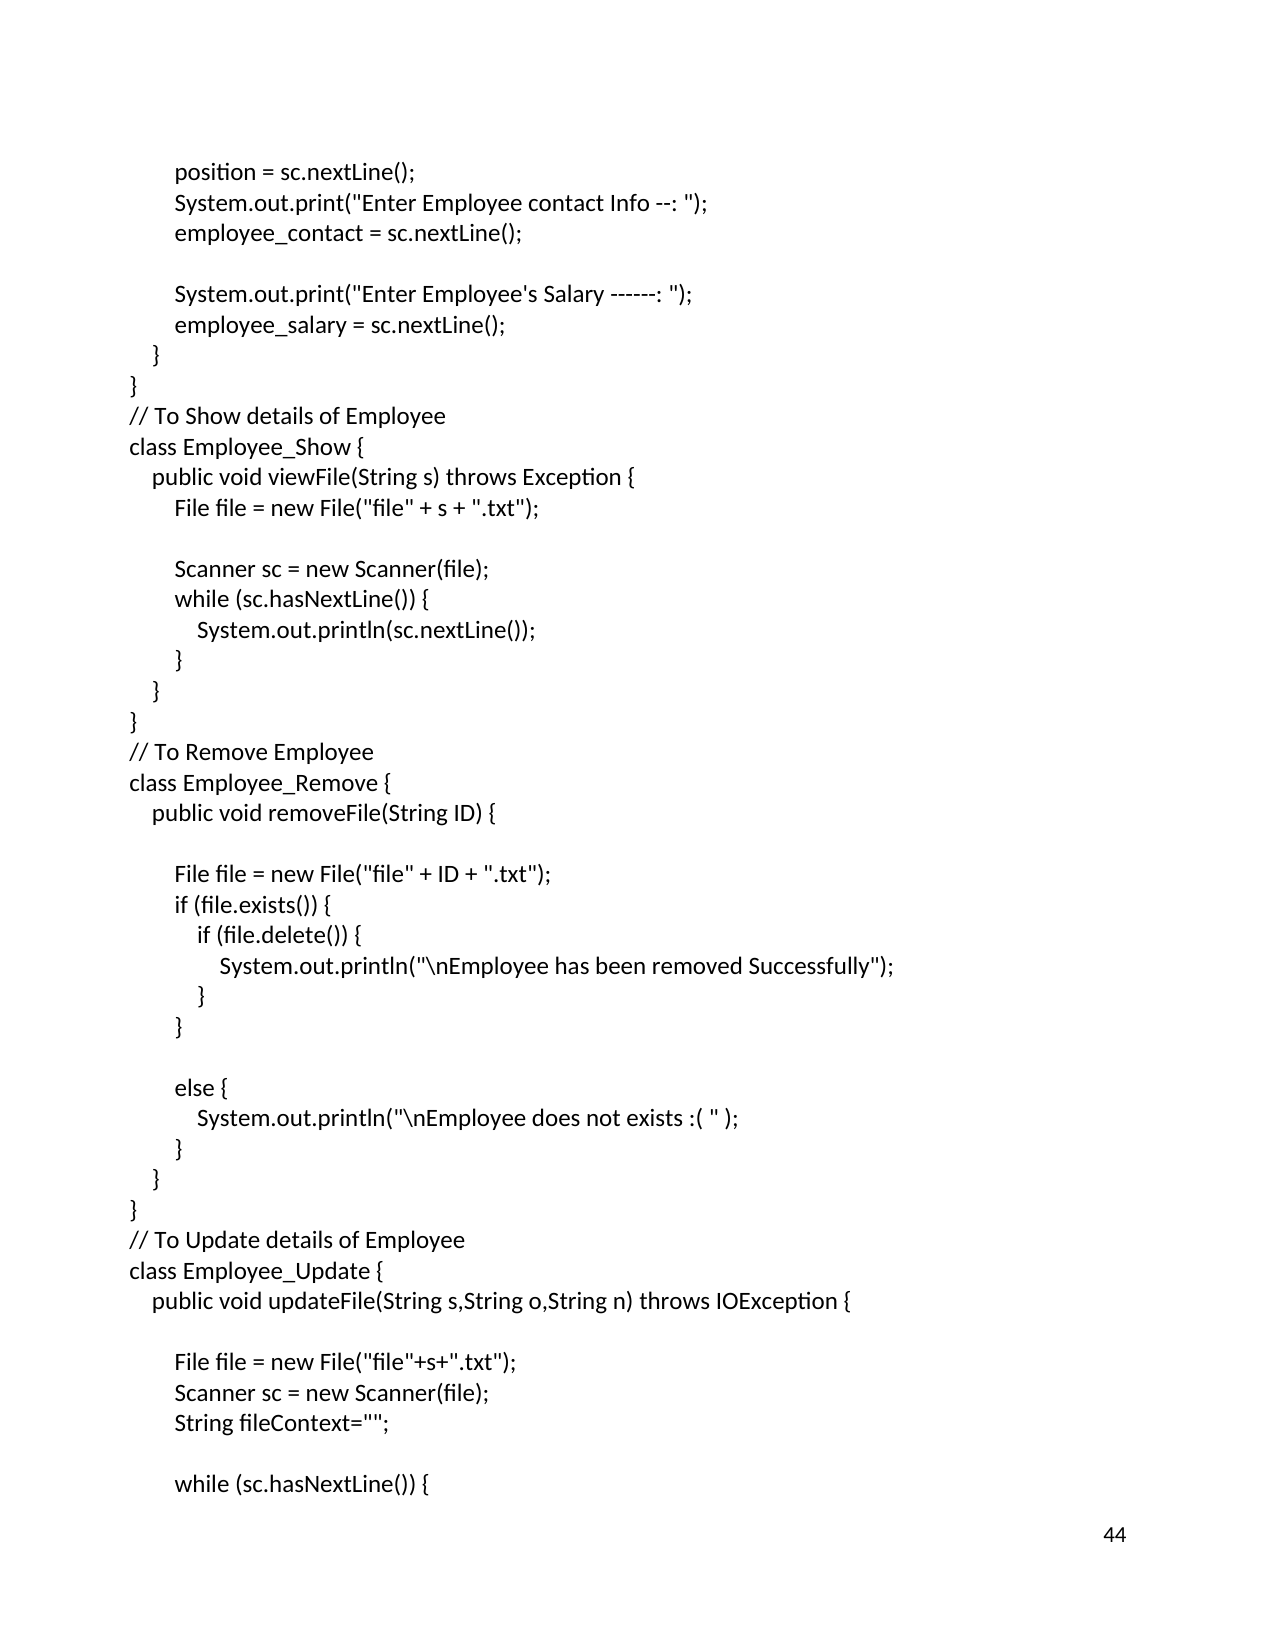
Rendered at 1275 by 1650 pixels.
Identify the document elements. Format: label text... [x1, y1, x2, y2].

text } [129, 339, 1235, 370]
text public void updateFile(String s,String o,String n) throws IOException { [129, 1286, 1235, 1316]
text } [129, 980, 1235, 1011]
text } [129, 1194, 1235, 1224]
text class Employee_Update { [129, 1255, 1235, 1286]
text // To Update details of Employee [129, 1224, 1235, 1255]
text employee_contact = sc.nextLine(); [129, 217, 1235, 248]
text Scanner sc = new Scanner(file); [129, 553, 1235, 583]
text public void viewFile(String s) throws Exception { [129, 461, 1235, 492]
text File file = new File("file"+s+".txt"); [129, 1347, 1235, 1377]
text } [129, 706, 1235, 736]
text } [129, 644, 1235, 675]
text // To Show details of Employee [129, 400, 1235, 431]
text // To Remove Employee [129, 736, 1235, 767]
text while (sc.hasNextLine()) { [129, 1469, 1235, 1499]
text public void removeFile(String ID) { [129, 797, 1235, 828]
text File file = new File("file" + ID + ".txt"); [129, 858, 1235, 889]
text System.out.print("Enter Employee's Salary ------: "); [129, 278, 1235, 309]
text class Employee_Remove { [129, 767, 1235, 797]
text if (file.exists()) { [129, 889, 1235, 919]
text class Employee_Show { [129, 431, 1235, 461]
text System.out.println("\nEmployee does not exists :( " ); [129, 1102, 1235, 1133]
text if (file.delete()) { [129, 919, 1235, 950]
text position = sc.nextLine(); [129, 156, 1235, 187]
text while (sc.hasNextLine()) { [129, 583, 1235, 614]
text } [129, 1163, 1235, 1194]
text } [129, 1133, 1235, 1163]
text String fileContext=""; [129, 1408, 1235, 1438]
text Scanner sc = new Scanner(file); [129, 1377, 1235, 1408]
text } [129, 370, 1235, 400]
text System.out.print("Enter Employee contact Info --: "); [129, 187, 1235, 217]
text } [129, 1011, 1235, 1041]
text System.out.println(sc.nextLine()); [129, 614, 1235, 644]
text else { [129, 1072, 1235, 1102]
text employee_salary = sc.nextLine(); [129, 309, 1235, 339]
text File file = new File("file" + s + ".txt"); [129, 492, 1235, 522]
text System.out.println("\nEmployee has been removed Successfully"); [129, 950, 1235, 980]
text } [129, 675, 1235, 706]
